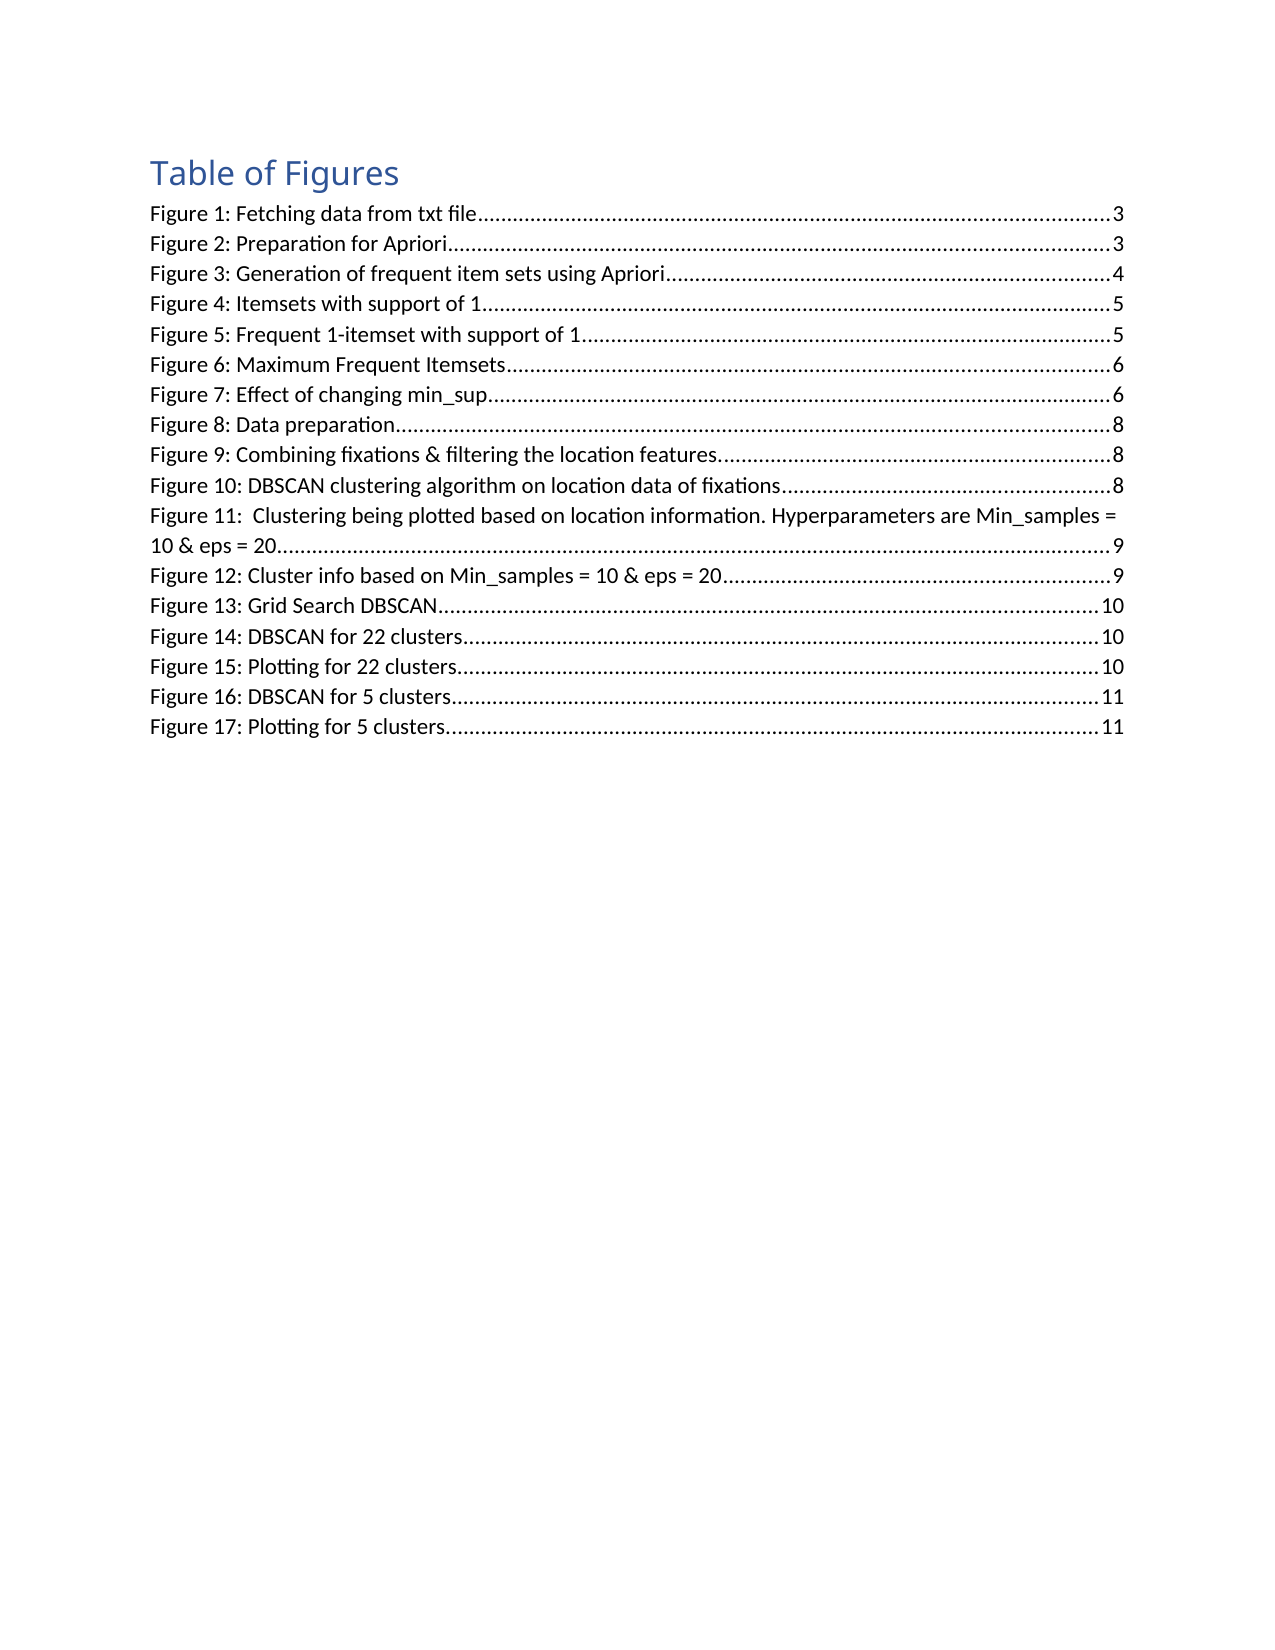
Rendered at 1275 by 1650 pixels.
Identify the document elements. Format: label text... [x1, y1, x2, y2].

text Figure 8: Data preparation 8 [150, 410, 1125, 438]
text Figure 3: Generation of frequent item sets using Apriori 4 [150, 259, 1125, 287]
text Figure 5: Frequent 1-itemset with support of 1 5 [150, 320, 1125, 348]
text Figure 10: DBSCAN clustering algorithm on location data of fixations 8 [150, 471, 1125, 499]
text Figure 11: Clustering being plotted based on location information. Hyperparameters are Min_samples = 10 & eps = 20 9 [150, 501, 1125, 559]
text Figure 17: Plotting for 5 clusters. 11 [150, 712, 1125, 741]
subtitle Table of Figures [150, 150, 1125, 195]
text Figure 4: Itemsets with support of 1 5 [150, 289, 1125, 318]
text Figure 2: Preparation for Apriori 3 [150, 229, 1125, 257]
text Figure 1: Fetching data from txt file 3 [150, 199, 1125, 227]
text Figure 16: DBSCAN for 5 clusters 11 [150, 682, 1125, 710]
text Figure 9: Combining fixations & filtering the location features. 8 [150, 441, 1125, 469]
text Figure 7: Effect of changing min_sup 6 [150, 380, 1125, 408]
text Figure 13: Grid Search DBSCAN 10 [150, 592, 1125, 620]
text Figure 12: Cluster info based on Min_samples = 10 & eps = 20 9 [150, 561, 1125, 589]
text Figure 6: Maximum Frequent Itemsets 6 [150, 350, 1125, 378]
text Figure 14: DBSCAN for 22 clusters 10 [150, 622, 1125, 650]
text Figure 15: Plotting for 22 clusters. 10 [150, 652, 1125, 680]
